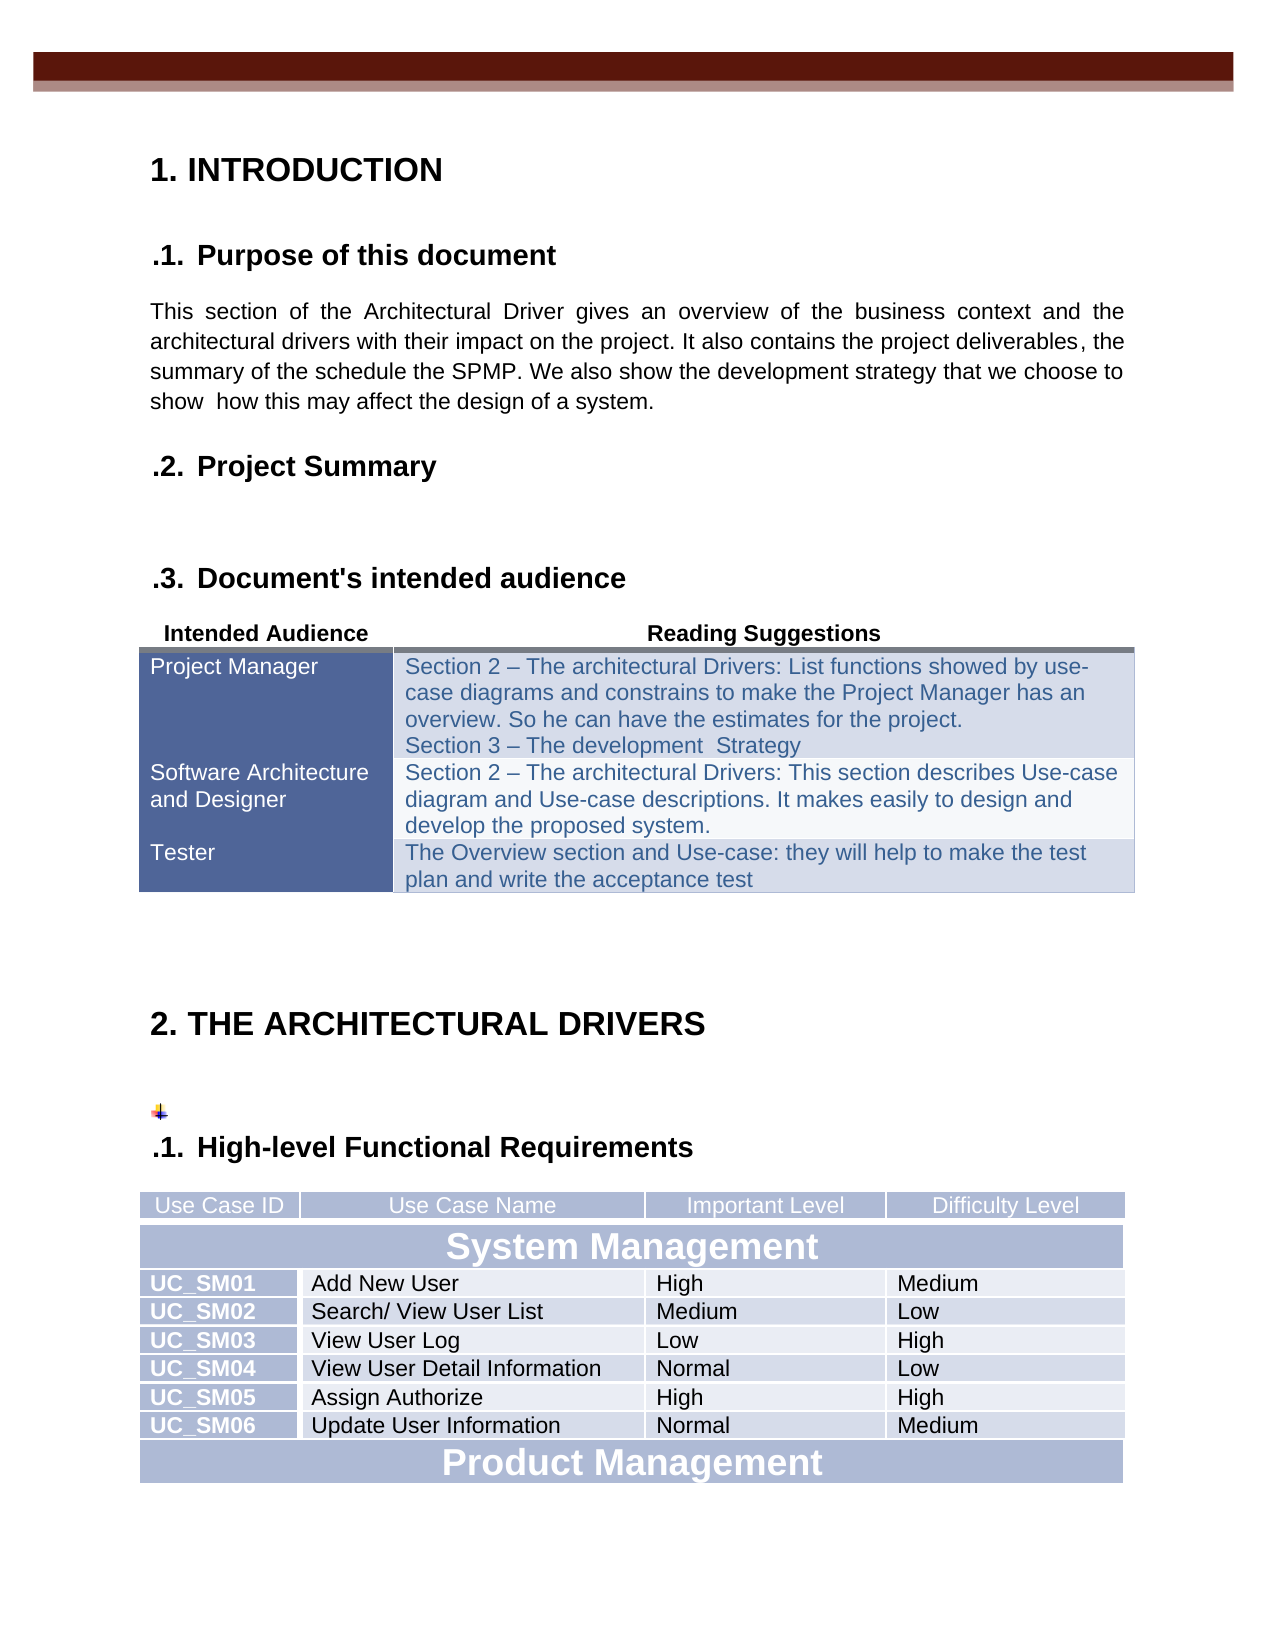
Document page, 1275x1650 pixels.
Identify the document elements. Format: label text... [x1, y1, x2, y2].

table_cell High [646, 1270, 885, 1296]
list The architectural drivers [150, 1003, 1125, 1042]
table_cell The Overview section and Use-case: they will help to make the test plan and write the acceptance test [394, 839, 1134, 892]
list INTRODUCTION [150, 150, 1125, 188]
table_cell Update User Information [303, 1412, 644, 1438]
table_header Use Case ID [140, 1192, 299, 1218]
table_cell Normal [646, 1355, 885, 1381]
table_cell View User Log [303, 1327, 644, 1353]
table_cell Low [646, 1327, 885, 1353]
picture [151, 1102, 168, 1120]
text This section of the Architectural Driver gives an overview of the business context and the architectural drivers with their impact on the project. It also contains the project deliverables, the summary of the schedule the SPMP. We also show the development strategy that we choose to show how this may affect the design of a system. [150, 298, 1125, 415]
table_cell Section 2 – The architectural Drivers: This section describes Use-case diagram and Use-case descriptions. It makes easily to design and develop the proposed system. [394, 759, 1134, 838]
table_header Reading Suggestions [394, 620, 1134, 647]
table_cell Low [887, 1298, 1125, 1324]
table_cell High [887, 1327, 1125, 1353]
table_cell Product Management [140, 1440, 1123, 1483]
list Project Summary [152, 449, 1125, 482]
table_cell High [887, 1384, 1125, 1410]
table_cell UC_SM02 [140, 1298, 297, 1324]
list Purpose of this document [152, 238, 1125, 272]
table_cell Normal [646, 1412, 885, 1438]
table_cell View User Detail Information [303, 1355, 644, 1381]
table_cell Medium [887, 1412, 1125, 1438]
table_cell Medium [887, 1270, 1125, 1296]
table_cell UC_SM01 [140, 1270, 297, 1296]
table_header Important Level [646, 1192, 885, 1218]
table_header Use Case Name [301, 1192, 644, 1218]
table_cell Medium [646, 1298, 885, 1324]
list Document's intended audience [152, 561, 1125, 594]
table_cell UC_SM06 [140, 1412, 297, 1438]
table_cell UC_SM03 [140, 1327, 297, 1353]
table_cell System Management [140, 1225, 1123, 1268]
table_cell High [646, 1384, 885, 1410]
table_cell Search/ View User List [303, 1298, 644, 1324]
table_cell UC_SM04 [140, 1355, 297, 1381]
table_header Intended Audience [139, 620, 394, 647]
table_cell Project Manager [139, 653, 393, 758]
table_cell Low [887, 1355, 1125, 1381]
table_cell UC_SM05 [140, 1384, 297, 1410]
table_cell Tester [139, 838, 393, 892]
table_cell Add New User [303, 1270, 644, 1296]
table_cell Software Architecture and Designer [139, 758, 393, 838]
table_header Difficulty Level [887, 1192, 1125, 1218]
table_cell Assign Authorize [303, 1384, 644, 1410]
list High-level Functional Requirements [152, 1130, 1125, 1164]
table_cell Section 2 – The architectural Drivers: List functions showed by use-case diagrams and constrains to make the Project Manager has an overview. So he can have the estimates for the project. Section 3 – The development Strategy [394, 653, 1134, 758]
